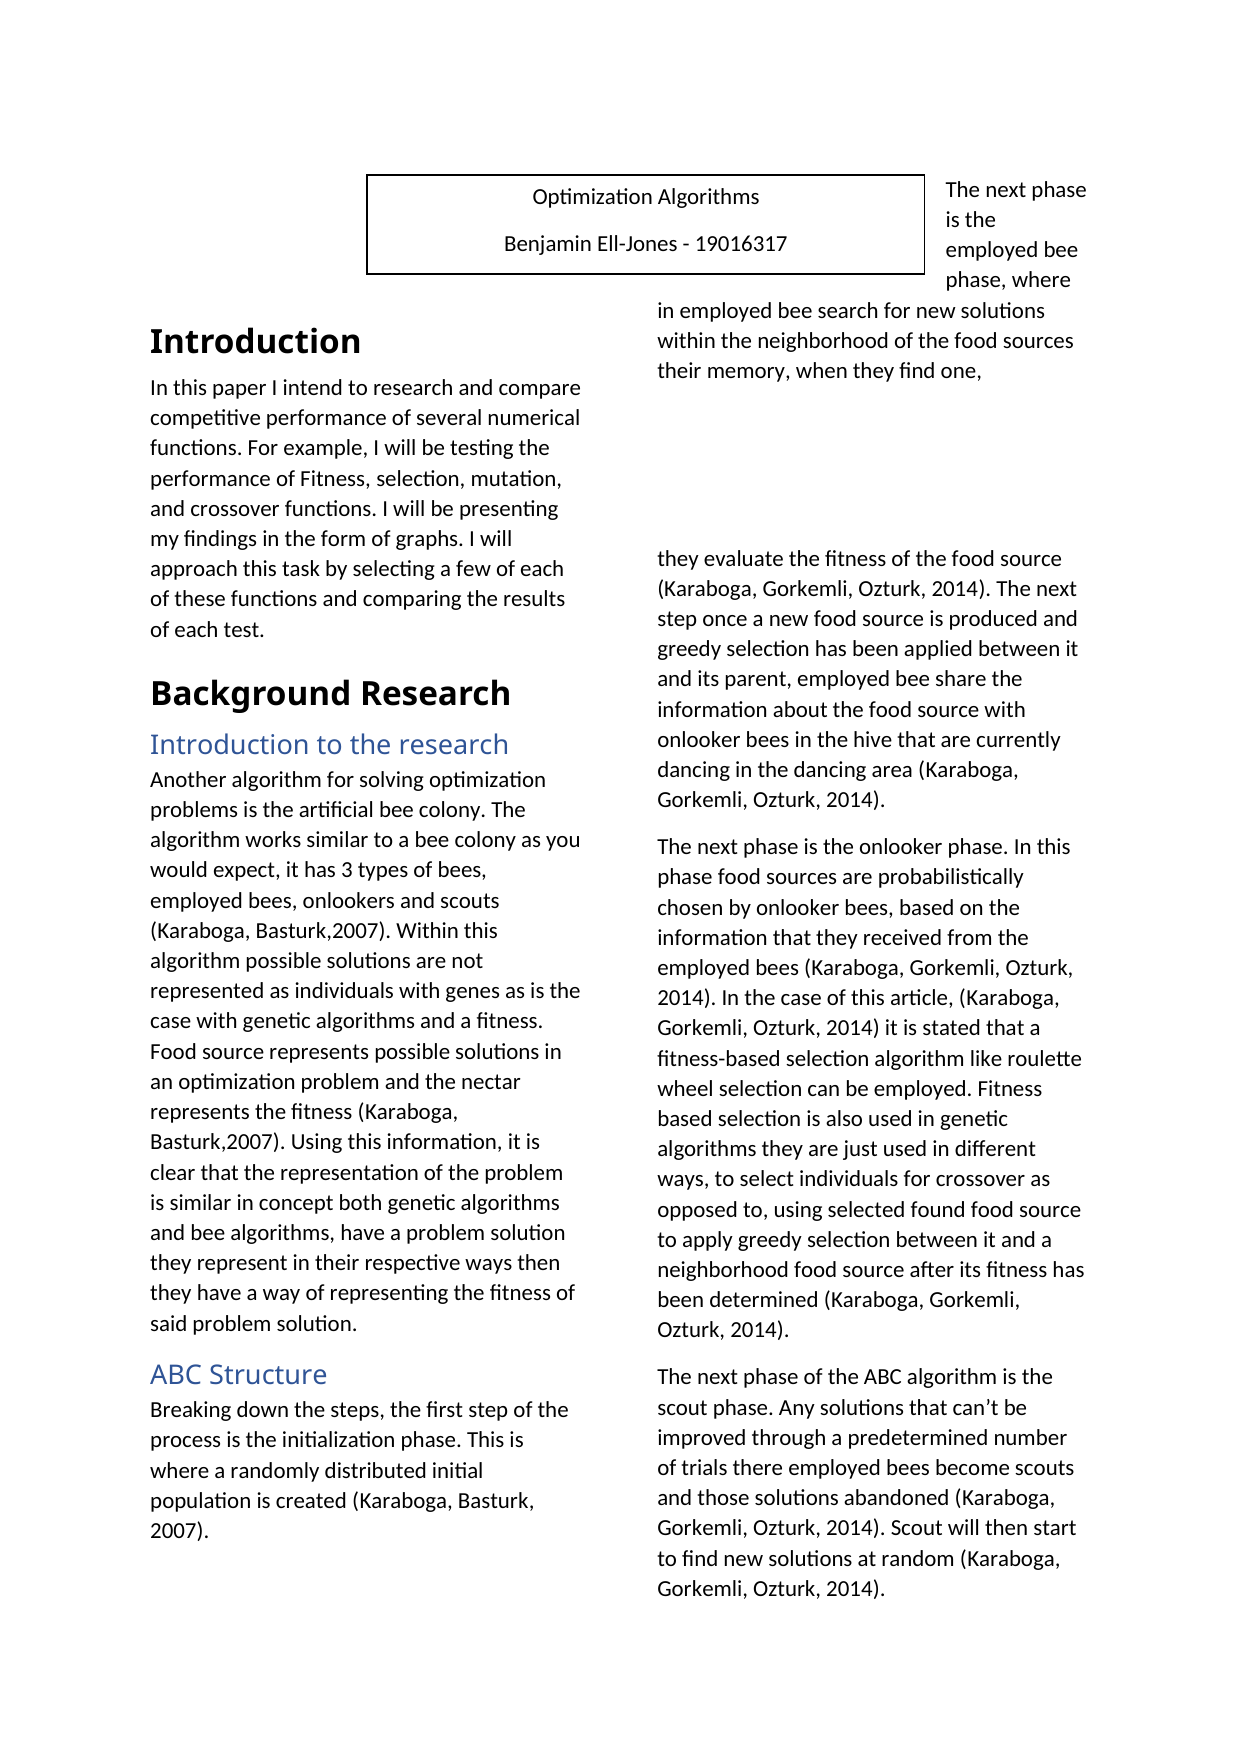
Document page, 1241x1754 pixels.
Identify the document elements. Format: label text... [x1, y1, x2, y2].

text Breaking down the steps, the first step of the process is the initialization phase. This is where a randomly distributed initial population is created (Karaboga, Basturk, 2007). [150, 1395, 583, 1544]
text they evaluate the fitness of the food source (Karaboga, Gorkemli, Ozturk, 2014). The next step once a new food source is produced and greedy selection has been applied between it and its parent, employed bee share the information about the food source with onlooker bees in the hive that are currently dancing in the dancing area (Karaboga, Gorkemli, Ozturk, 2014). [657, 544, 1090, 813]
subtitle Introduction [150, 249, 583, 363]
subtitle Introduction to the research [150, 725, 583, 762]
text The next phase of the ABC algorithm is the scout phase. Any solutions that can’t be improved through a predetermined number of trials there employed bees become scouts and those solutions abandoned (Karaboga, Gorkemli, Ozturk, 2014). Scout will then start to find new solutions at random (Karaboga, Gorkemli, Ozturk, 2014). [657, 1362, 1090, 1602]
text Another algorithm for solving optimization problems is the artificial bee colony. The algorithm works similar to a bee colony as you would expect, it has 3 types of bees, employed bees, onlookers and scouts (Karaboga, Basturk,2007). Within this algorithm possible solutions are not represented as individuals with genes as is the case with genetic algorithms and a fitness. Food source represents possible solutions in an optimization problem and the nectar represents the fitness (Karaboga, Basturk,2007). Using this information, it is clear that the representation of the problem is similar in concept both genetic algorithms and bee algorithms, have a problem solution they represent in their respective ways then they have a way of representing the fitness of said problem solution. [150, 765, 583, 1337]
text The next phase is the onlooker phase. In this phase food sources are probabilistically chosen by onlooker bees, based on the information that they received from the employed bees (Karaboga, Gorkemli, Ozturk, 2014). In the case of this article, (Karaboga, Gorkemli, Ozturk, 2014) it is stated that a fitness-based selection algorithm like roulette wheel selection can be employed. Fitness based selection is also used in genetic algorithms they are just used in different ways, to select individuals for crossover as opposed to, using selected found food source to apply greedy selection between it and a neighborhood food source after its fitness has been determined (Karaboga, Gorkemli, Ozturk, 2014). [657, 832, 1090, 1344]
subtitle Background Research [150, 670, 583, 715]
subtitle ABC Structure [150, 1356, 583, 1392]
text In this paper I intend to research and compare competitive performance of several numerical functions. For example, I will be testing the performance of Fitness, selection, mutation, and crossover functions. I will be presenting my findings in the form of graphs. I will approach this task by selecting a few of each of these functions and comparing the results of each test. [150, 373, 583, 643]
text The next phase is the employed bee phase, where in employed bee search for new solutions within the neighborhood of the food sources their memory, when they find one, [657, 175, 1090, 384]
